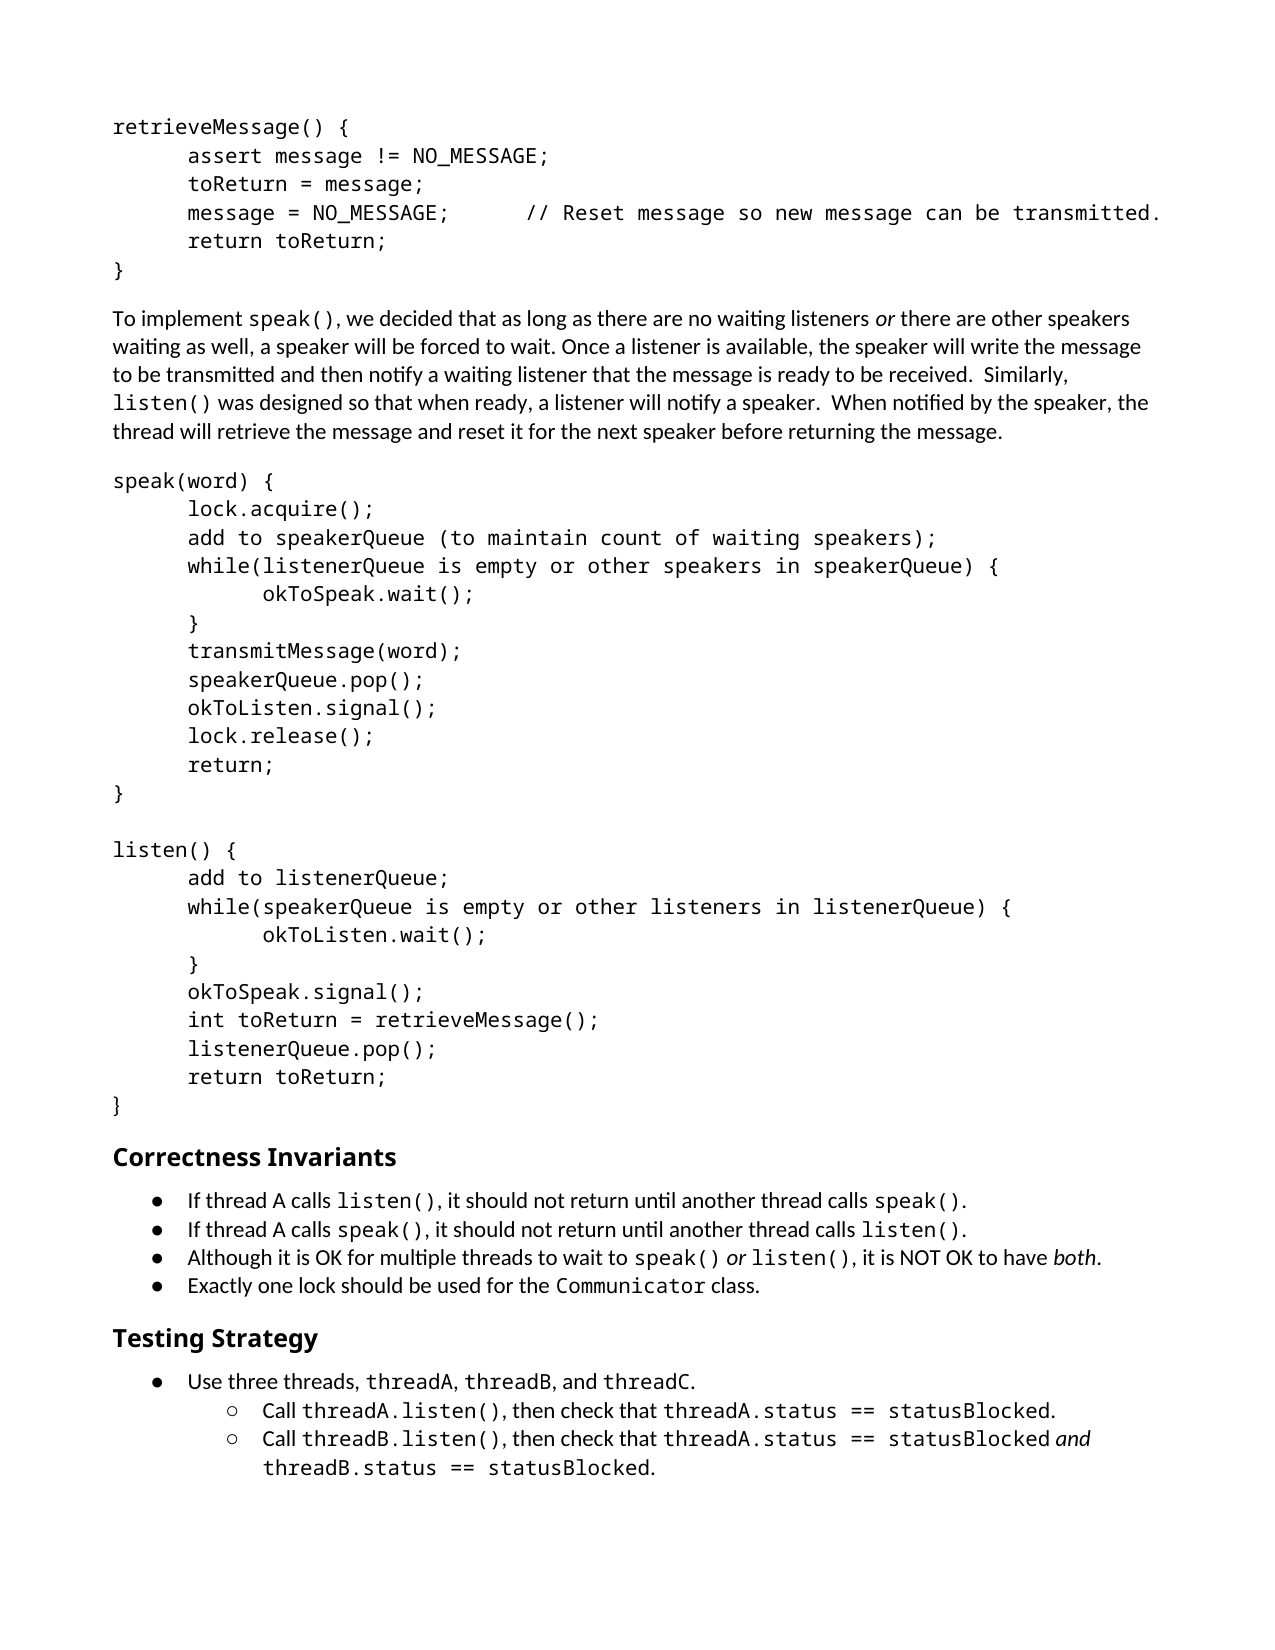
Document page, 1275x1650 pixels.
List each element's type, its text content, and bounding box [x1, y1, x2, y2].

text return; [112, 750, 1162, 778]
text okToListen.signal(); [112, 693, 1162, 722]
text speakerQueue.pop(); [112, 665, 1162, 693]
text } [112, 255, 1162, 283]
text speak(word) { [112, 466, 1162, 494]
text return toReturn; [112, 1062, 1162, 1091]
list Although it is OK for multiple threads to wait to speak() or listen(), it is NOT OK to have both. [150, 1243, 1162, 1272]
text } [112, 608, 1162, 636]
text okToSpeak.wait(); [112, 579, 1162, 608]
text listenerQueue.pop(); [112, 1034, 1162, 1062]
subtitle Testing Strategy [112, 1321, 1162, 1355]
text return toReturn; [112, 226, 1162, 255]
list Call threadA.listen(), then check that threadA.status == statusBlocked. [225, 1396, 1162, 1424]
list If thread A calls listen(), it should not return until another thread calls speak(). [150, 1186, 1162, 1215]
text } [112, 778, 1162, 807]
text transmitMessage(word); [112, 636, 1162, 665]
text toReturn = message; [112, 169, 1162, 198]
text while(listenerQueue is empty or other speakers in speakerQueue) { [112, 551, 1162, 579]
text okToListen.wait(); [112, 920, 1162, 949]
text add to speakerQueue (to maintain count of waiting speakers); [112, 523, 1162, 551]
text add to listenerQueue; [112, 863, 1162, 892]
list If thread A calls speak(), it should not return until another thread calls listen(). [150, 1215, 1162, 1243]
text lock.release(); [112, 722, 1162, 750]
text assert message != NO_MESSAGE; [112, 141, 1162, 169]
text listen() { [112, 835, 1162, 863]
list Use three threads, threadA, threadB, and threadC. [150, 1367, 1162, 1396]
text } [112, 1091, 1162, 1119]
text okToSpeak.signal(); [112, 977, 1162, 1006]
text retrieveMessage() { [112, 112, 1162, 141]
text while(speakerQueue is empty or other listeners in listenerQueue) { [112, 892, 1162, 920]
list Exactly one lock should be used for the Communicator class. [150, 1272, 1162, 1300]
text message = NO_MESSAGE; // Reset message so new message can be transmitted. [112, 198, 1162, 226]
text } [112, 949, 1162, 977]
text To implement speak(), we decided that as long as there are no waiting listeners or there are other speakers waiting as well, a speaker will be forced to wait. Once a listener is available, the speaker will write the message to be transmitted and then notify a waiting listener that the message is ready to be received. Similarly, listen() was designed so that when ready, a listener will notify a speaker. When notified by the speaker, the thread will retrieve the message and reset it for the next speaker before returning the message. [112, 304, 1162, 445]
list Call threadB.listen(), then check that threadA.status == statusBlocked and threadB.status == statusBlocked. [225, 1424, 1162, 1481]
text int toReturn = retrieveMessage(); [112, 1006, 1162, 1034]
subtitle Correctness Invariants [112, 1140, 1162, 1174]
text lock.acquire(); [112, 494, 1162, 523]
